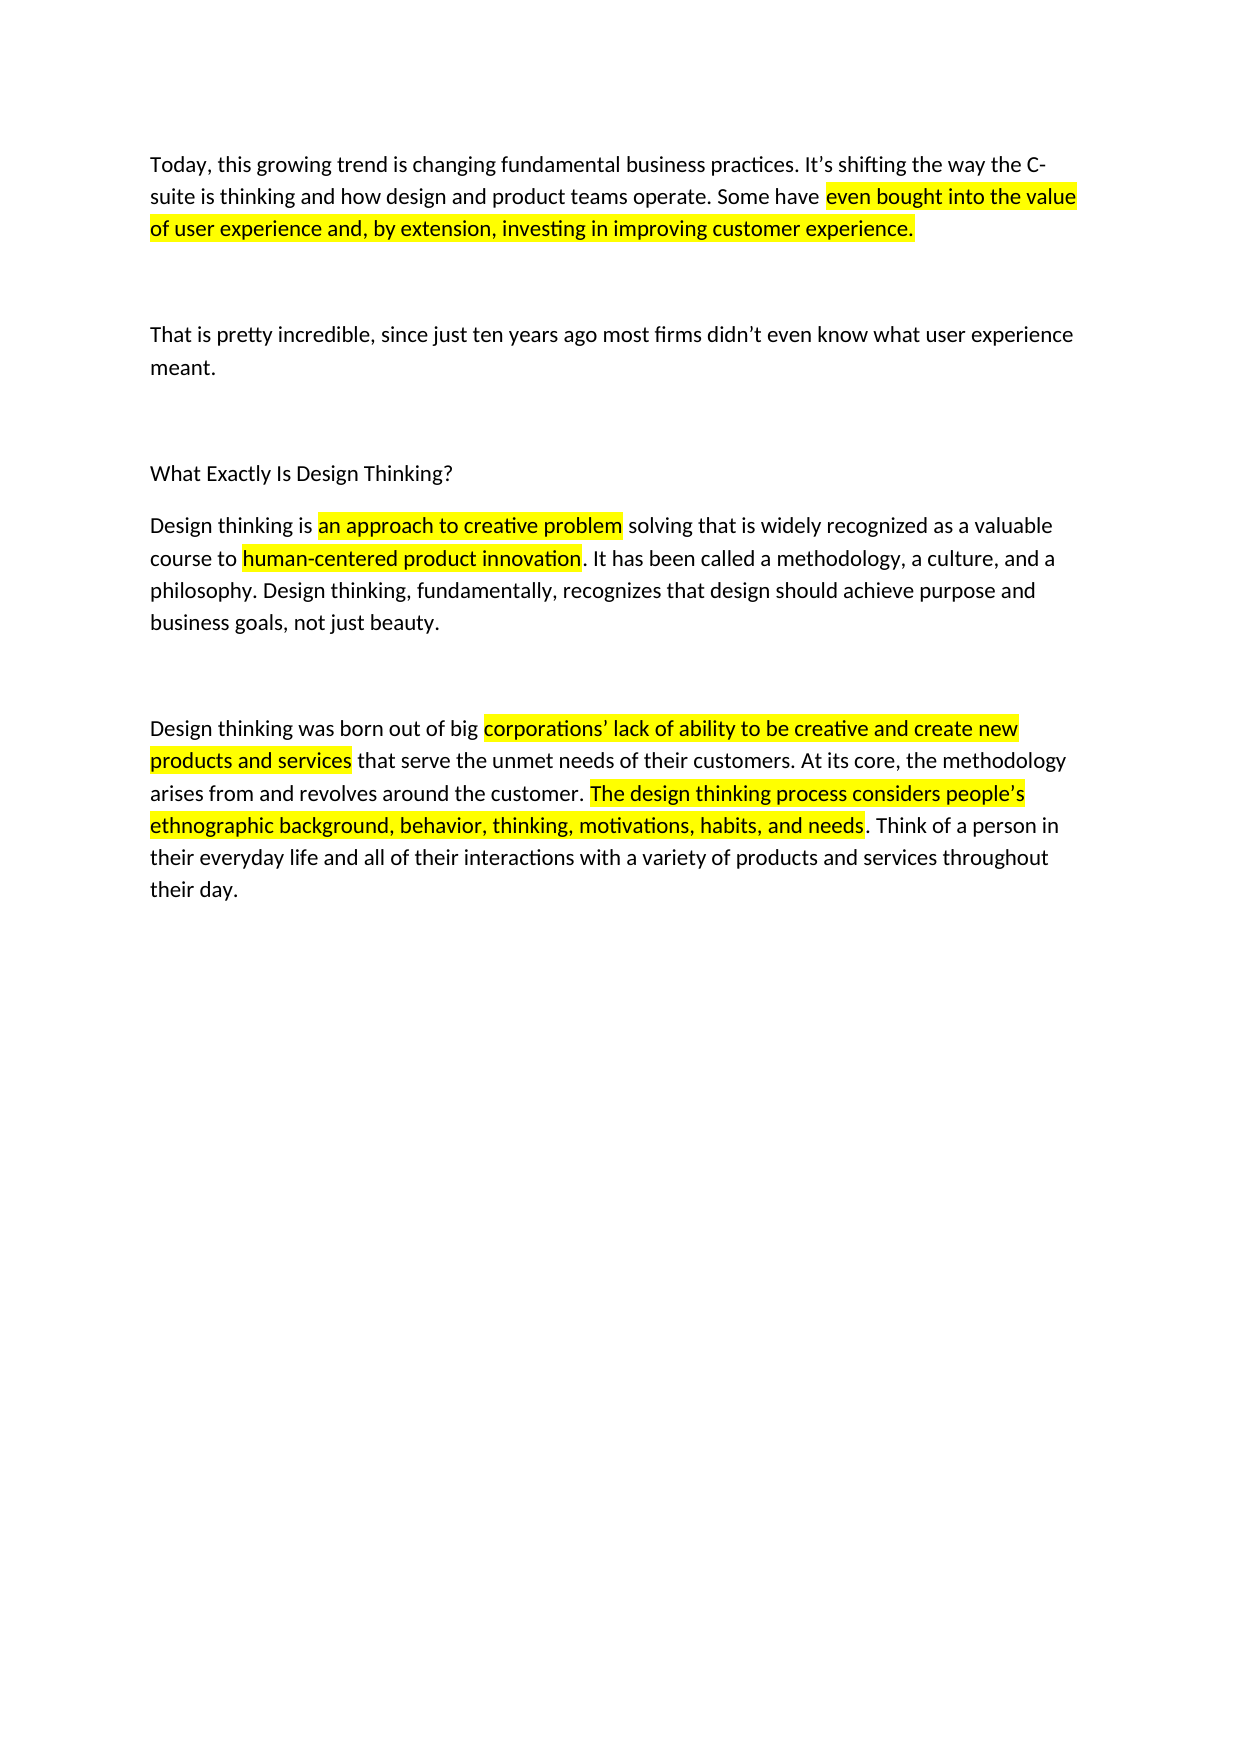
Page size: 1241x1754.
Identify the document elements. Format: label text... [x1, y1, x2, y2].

text What Exactly Is Design Thinking? [150, 459, 1090, 487]
text Today, this growing trend is changing fundamental business practices. It’s shifting the way the C-suite is thinking and how design and product teams operate. Some have even bought into the value of user experience and, by extension, investing in improving customer experience. [150, 150, 1090, 242]
text Design thinking is an approach to creative problem solving that is widely recognized as a valuable course to human-centered product innovation. It has been called a methodology, a culture, and a philosophy. Design thinking, fundamentally, recognizes that design should achieve purpose and business goals, not just beauty. [150, 512, 1090, 636]
text That is pretty incredible, since just ten years ago most firms didn’t even know what user experience meant. [150, 320, 1090, 381]
text Design thinking was born out of big corporations’ lack of ability to be creative and create new products and services that serve the unmet needs of their customers. At its core, the methodology arises from and revolves around the customer. The design thinking process considers people’s ethnographic background, behavior, thinking, motivations, habits, and needs. Think of a person in their everyday life and all of their interactions with a variety of products and services throughout their day. [150, 714, 1090, 903]
